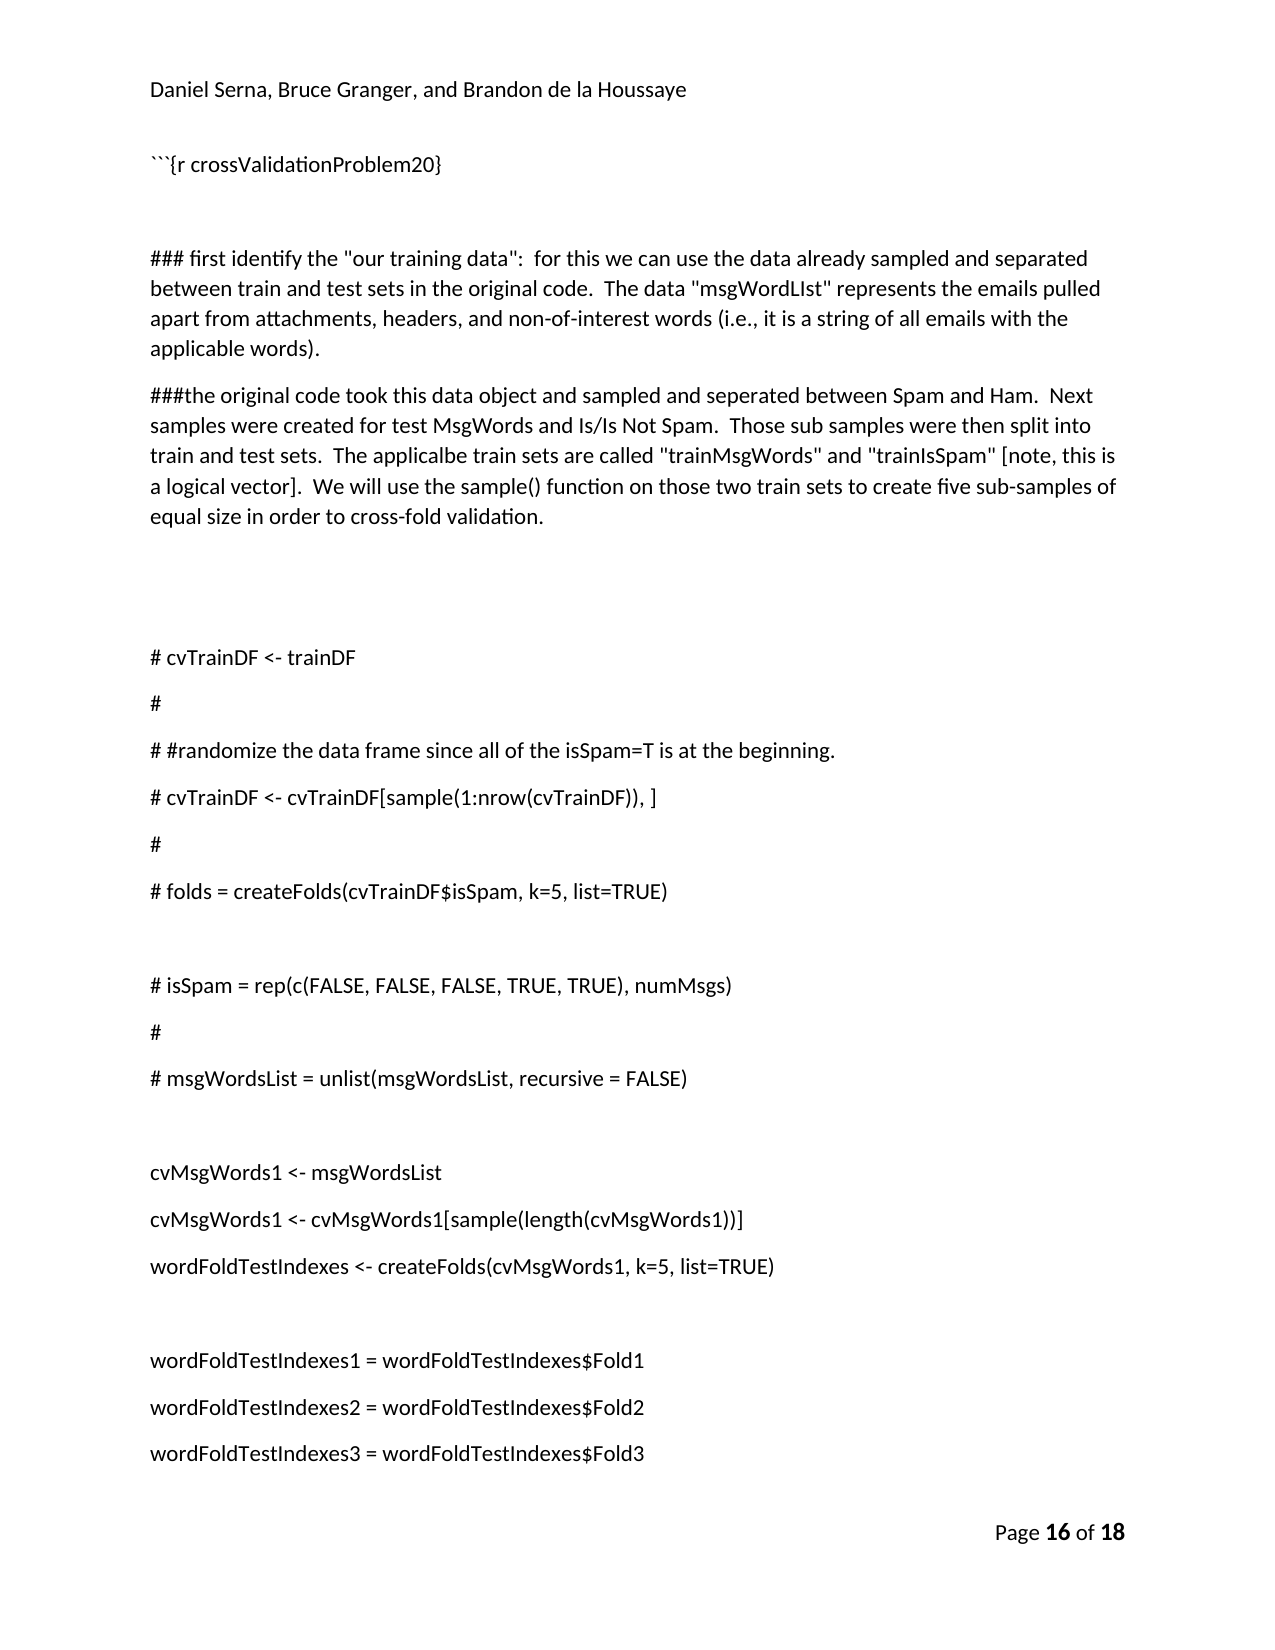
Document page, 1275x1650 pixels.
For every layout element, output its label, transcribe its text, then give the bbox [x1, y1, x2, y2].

text # [150, 689, 1125, 718]
text wordFoldTestIndexes3 = wordFoldTestIndexes$Fold3 [150, 1439, 1125, 1468]
text # folds = createFolds(cvTrainDF$isSpam, k=5, list=TRUE) [150, 877, 1125, 905]
text ```{r crossValidationProblem20} [150, 150, 1125, 178]
text wordFoldTestIndexes1 = wordFoldTestIndexes$Fold1 [150, 1346, 1125, 1374]
text cvMsgWords1 <- msgWordsList [150, 1158, 1125, 1186]
text # msgWordsList = unlist(msgWordsList, recursive = FALSE) [150, 1064, 1125, 1093]
text # isSpam = rep(c(FALSE, FALSE, FALSE, TRUE, TRUE), numMsgs) [150, 971, 1125, 999]
text # [150, 1018, 1125, 1046]
text cvMsgWords1 <- cvMsgWords1[sample(length(cvMsgWords1))] [150, 1205, 1125, 1233]
text # cvTrainDF <- cvTrainDF[sample(1:nrow(cvTrainDF)), ] [150, 783, 1125, 811]
text # [150, 830, 1125, 858]
text wordFoldTestIndexes2 = wordFoldTestIndexes$Fold2 [150, 1393, 1125, 1421]
text ###the original code took this data object and sampled and seperated between Spam and Ham. Next samples were created for test MsgWords and Is/Is Not Spam. Those sub samples were then split into train and test sets. The applicalbe train sets are called "trainMsgWords" and "trainIsSpam" [note, this is a logical vector]. We will use the sample() function on those two train sets to create five sub-samples of equal size in order to cross-fold validation. [150, 381, 1125, 530]
text ### first identify the "our training data": for this we can use the data already sampled and separated between train and test sets in the original code. The data "msgWordLIst" represents the emails pulled apart from attachments, headers, and non-of-interest words (i.e., it is a string of all emails with the applicable words). [150, 244, 1125, 362]
text # #randomize the data frame since all of the isSpam=T is at the beginning. [150, 736, 1125, 764]
text # cvTrainDF <- trainDF [150, 643, 1125, 671]
text wordFoldTestIndexes <- createFolds(cvMsgWords1, k=5, list=TRUE) [150, 1252, 1125, 1280]
